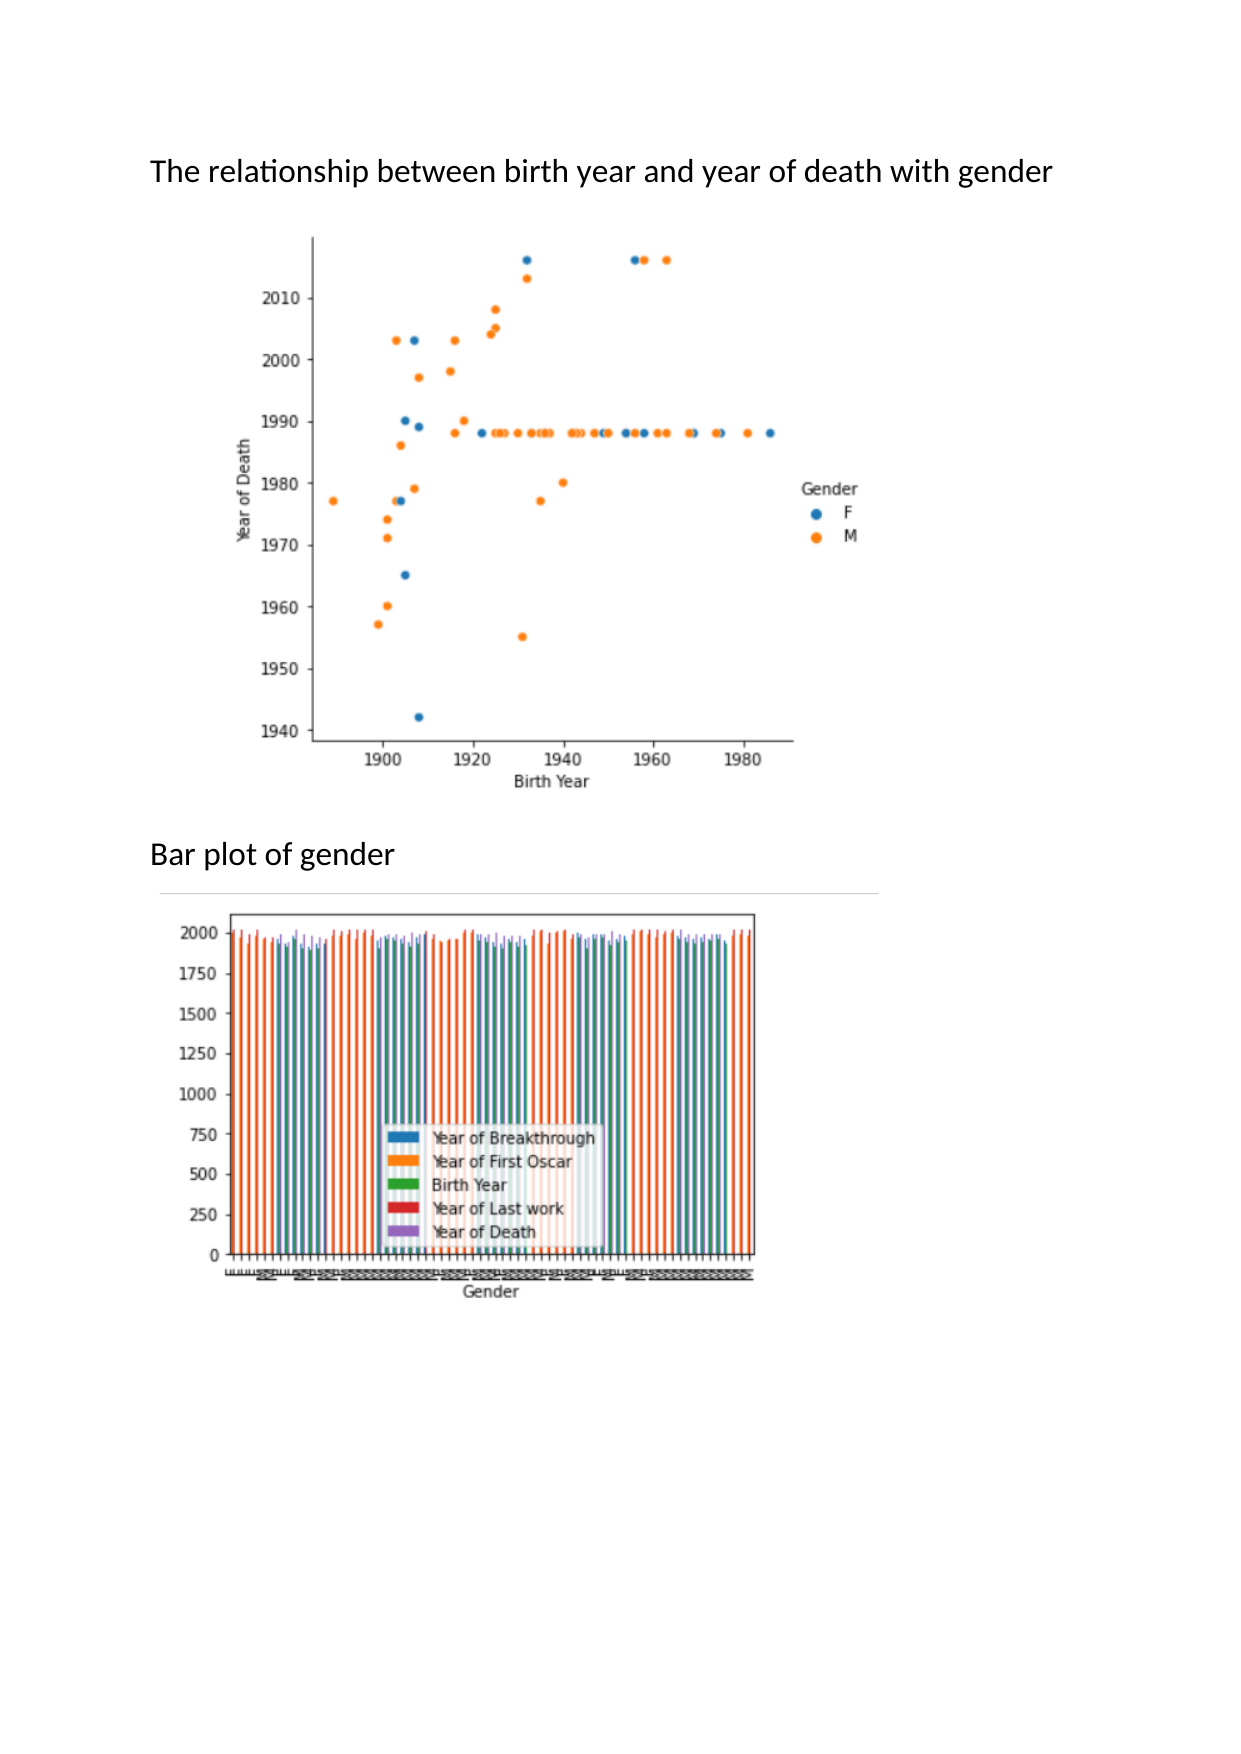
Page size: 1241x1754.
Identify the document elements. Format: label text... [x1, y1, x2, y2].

text The relationship between birth year and year of death with gender [150, 150, 1090, 191]
picture [150, 893, 879, 1323]
text Bar plot of gender [150, 833, 1090, 874]
picture [150, 210, 1040, 815]
